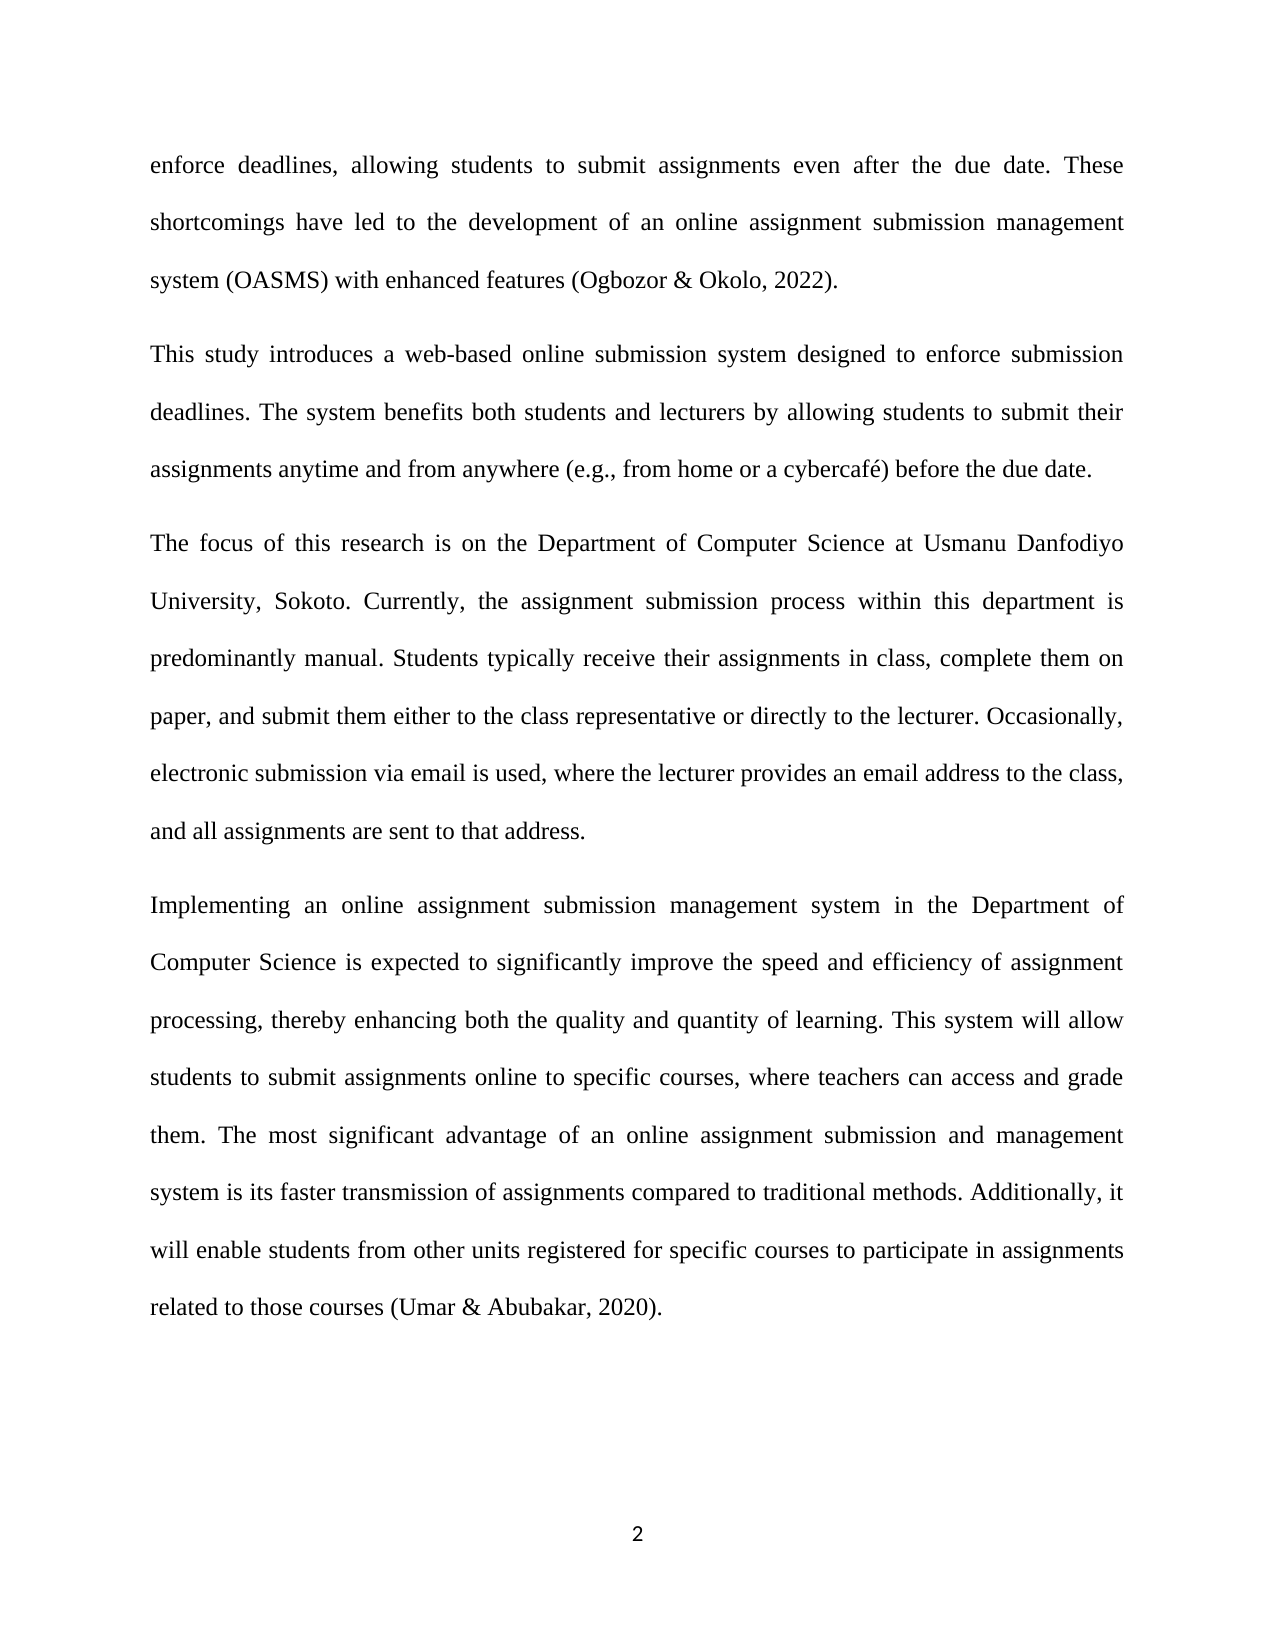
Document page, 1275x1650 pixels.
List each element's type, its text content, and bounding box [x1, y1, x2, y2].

text The focus of this research is on the Department of Computer Science at Usmanu Danfodiyo University, Sokoto. Currently, the assignment submission process within this department is predominantly manual. Students typically receive their assignments in class, complete them on paper, and submit them either to the class representative or directly to the lecturer. Occasionally, electronic submission via email is used, where the lecturer provides an email address to the class, and all assignments are sent to that address. [150, 528, 1125, 844]
text This study introduces a web-based online submission system designed to enforce submission deadlines. The system benefits both students and lecturers by allowing students to submit their assignments anytime and from anywhere (e.g., from home or a cybercafé) before the due date. [150, 339, 1125, 483]
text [150, 150, 1125, 294]
text Implementing an online assignment submission management system in the Department of Computer Science is expected to significantly improve the speed and efficiency of assignment processing, thereby enhancing both the quality and quantity of learning. This system will allow students to submit assignments online to specific courses, where teachers can access and grade them. The most significant advantage of an online assignment submission and management system is its faster transmission of assignments compared to traditional methods. Additionally, it will enable students from other units registered for specific courses to participate in assignments related to those courses (Umar & Abubakar, 2020). [150, 890, 1125, 1321]
